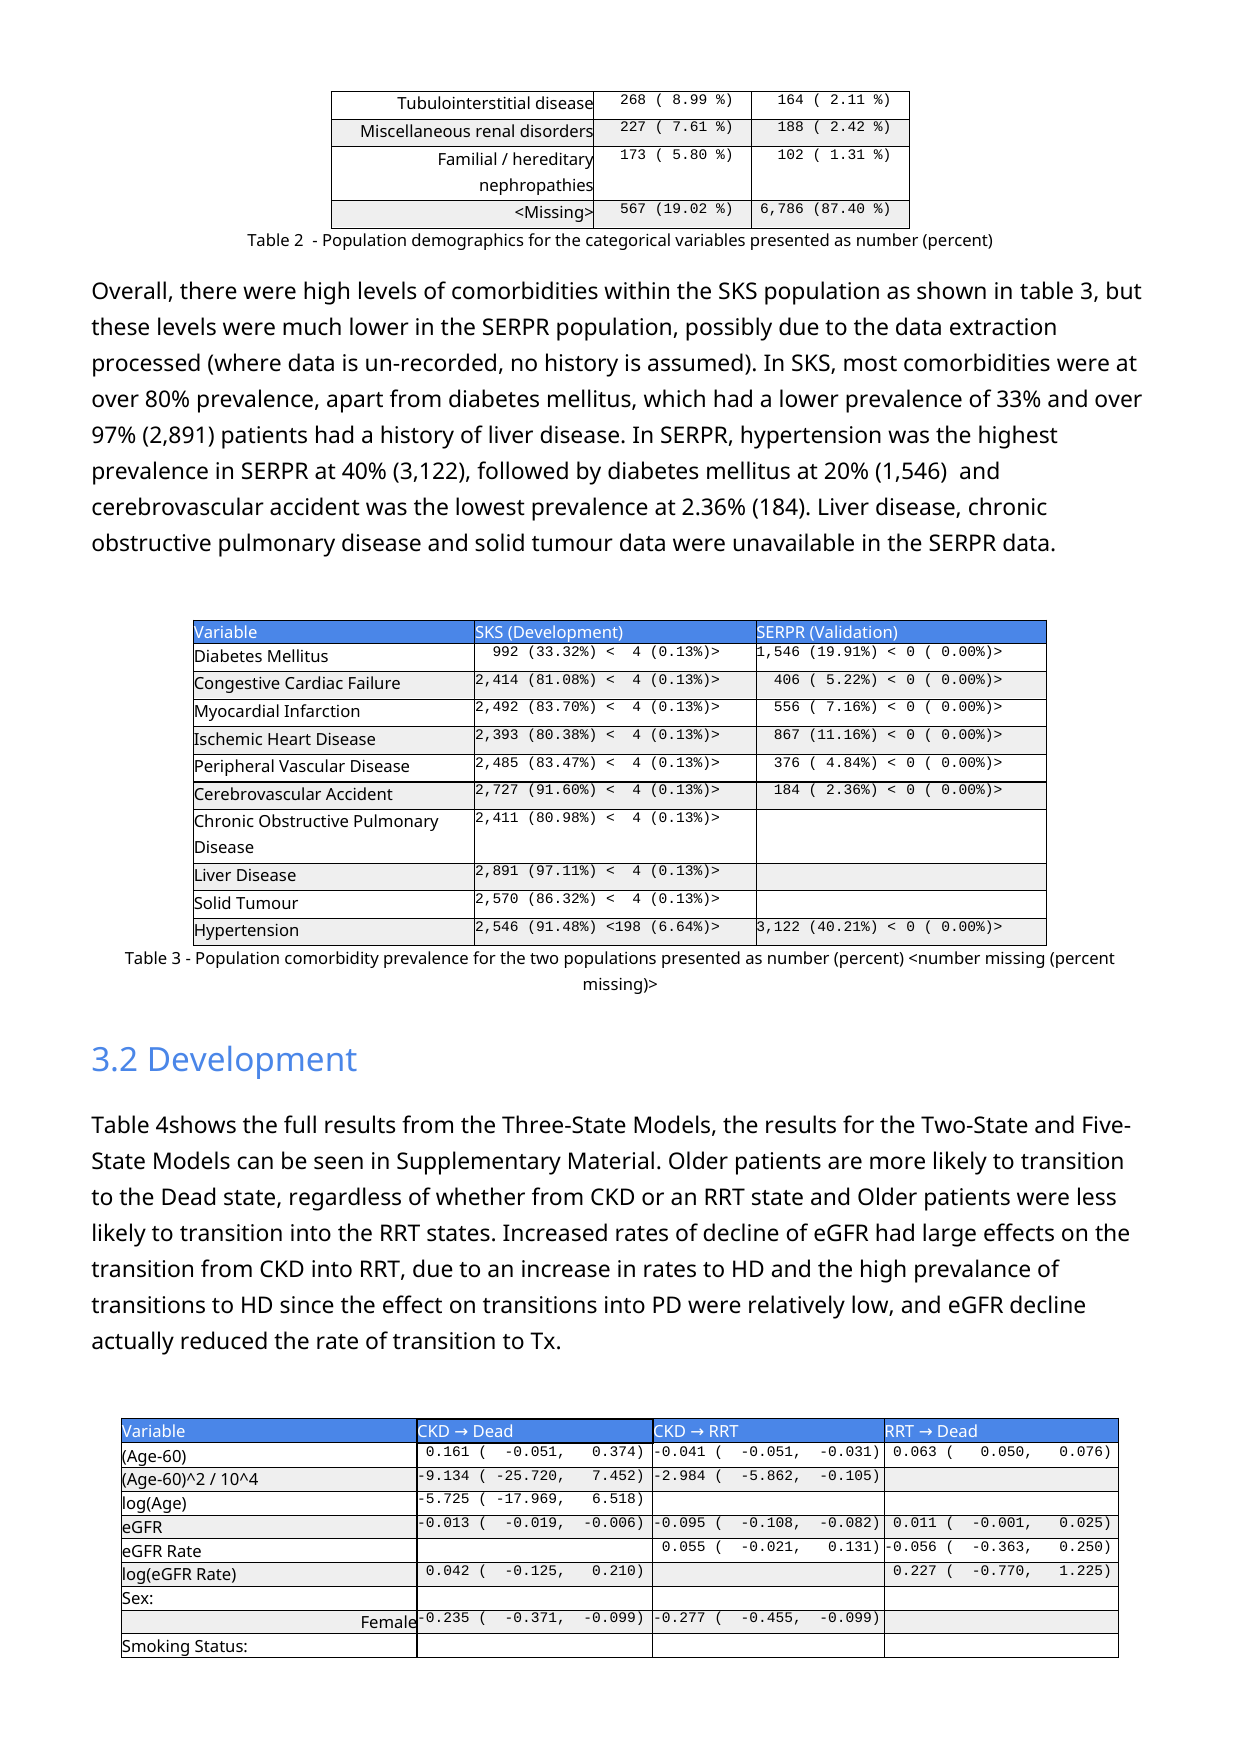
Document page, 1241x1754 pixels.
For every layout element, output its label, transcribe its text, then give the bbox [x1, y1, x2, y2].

table_cell -0.041 ( -0.051, -0.031) [653, 1443, 884, 1467]
table_cell 376 ( 4.84%) < 0 ( 0.00%)> [757, 755, 1046, 781]
table_cell Smoking Status: [122, 1634, 416, 1657]
table_cell [653, 1587, 884, 1609]
table_cell Chronic Obstructive Pulmonary Disease [194, 810, 474, 863]
table_header CKD → RRT [654, 1419, 884, 1442]
table_cell 2,414 (81.08%) < 4 (0.13%)> [475, 672, 756, 698]
table_cell 2,492 (83.70%) < 4 (0.13%)> [475, 700, 756, 726]
text Table 3 - Population comorbidity prevalence for the two populations presented as number (percent) <number missing (percent missing)> [91, 946, 1149, 995]
table_cell 2,393 (80.38%) < 4 (0.13%)> [475, 727, 756, 754]
table_cell 992 (33.32%) < 4 (0.13%)> [475, 644, 756, 671]
table_cell Familial / hereditary nephropathies [332, 147, 593, 200]
table_cell Diabetes Mellitus [194, 644, 474, 671]
table_cell [885, 1634, 1118, 1657]
table_header Variable [122, 1419, 416, 1442]
table_cell Myocardial Infarction [194, 700, 474, 726]
table_cell [885, 1587, 1118, 1609]
table_cell 164 ( 2.11 %) [752, 92, 909, 118]
table_header SERPR (Validation) [757, 621, 1046, 643]
table_cell 173 ( 5.80 %) [594, 147, 751, 200]
table_cell 1,546 (19.91%) < 0 ( 0.00%)> [757, 644, 1046, 671]
table_cell [757, 810, 1046, 863]
table_cell 2,727 (91.60%) < 4 (0.13%)> [475, 783, 756, 809]
table_cell 2,891 (97.11%) < 4 (0.13%)> [475, 864, 756, 890]
table_cell Congestive Cardiac Failure [194, 672, 474, 698]
table_header SKS (Development) [475, 621, 756, 643]
table_cell [653, 1563, 884, 1586]
table_header CKD → Dead [418, 1420, 652, 1442]
subtitle ​3.2​ Development [91, 1036, 1149, 1081]
table_cell Tubulointerstitial disease [332, 92, 593, 118]
table_cell 2,570 (86.32%) < 4 (0.13%)> [475, 891, 756, 918]
table_cell 188 ( 2.42 %) [752, 120, 909, 146]
table_cell -0.277 ( -0.455, -0.099) [653, 1611, 884, 1633]
table_cell log(Age) [122, 1492, 416, 1514]
table_cell -2.984 ( -5.862, -0.105) [653, 1468, 884, 1491]
table_cell 2,485 (83.47%) < 4 (0.13%)> [475, 755, 756, 781]
table_cell [653, 1634, 884, 1657]
table_cell [757, 864, 1046, 890]
table_cell Solid Tumour [194, 891, 474, 918]
text Overall, there were high levels of comorbidities within the SKS population as shown in table 3, but these levels were much lower in the SERPR population, possibly due to the data extraction processed (where data is un-recorded, no history is assumed). In SKS, most comorbidities were at over 80% prevalence, apart from diabetes mellitus, which had a lower prevalence of 33% and over 97% (2,891) patients had a history of liver disease. In SERPR, hypertension was the highest prevalence in SERPR at 40% (3,122), followed by diabetes mellitus at 20% (1,546) and cerebrovascular accident was the lowest prevalence at 2.36% (184). Liver disease, chronic obstructive pulmonary disease and solid tumour data were unavailable in the SERPR data. [91, 275, 1149, 558]
table_cell -0.056 ( -0.363, 0.250) [885, 1539, 1118, 1562]
table_cell -9.134 ( -25.720, 7.452) [418, 1468, 652, 1491]
table_cell -0.095 ( -0.108, -0.082) [653, 1516, 884, 1538]
table_header Variable [194, 621, 474, 643]
table_cell <Missing> [332, 201, 593, 227]
table_cell 2,546 (91.48%) <198 (6.64%)> [475, 919, 756, 945]
table_cell 184 ( 2.36%) < 0 ( 0.00%)> [757, 783, 1046, 809]
table_cell 567 (19.02 %) [594, 201, 751, 227]
table_cell [885, 1468, 1118, 1491]
table_cell 867 (11.16%) < 0 ( 0.00%)> [757, 727, 1046, 754]
table_cell -0.235 ( -0.371, -0.099) [418, 1611, 652, 1633]
table_cell [418, 1634, 652, 1657]
table_cell 0.063 ( 0.050, 0.076) [885, 1443, 1118, 1467]
table_cell [757, 891, 1046, 918]
table_cell Liver Disease [194, 864, 474, 890]
table_cell 0.161 ( -0.051, 0.374) [418, 1444, 652, 1467]
table_cell [418, 1587, 652, 1609]
table_cell Sex: [122, 1587, 416, 1609]
table_cell Hypertension [194, 919, 474, 945]
table_cell 3,122 (40.21%) < 0 ( 0.00%)> [757, 919, 1046, 945]
table_cell eGFR [122, 1516, 416, 1538]
table_cell 268 ( 8.99 %) [594, 92, 751, 118]
table_cell (Age-60)^2 / 10^4 [122, 1468, 416, 1491]
table_cell 227 ( 7.61 %) [594, 120, 751, 146]
table_cell [885, 1492, 1118, 1514]
table_cell Ischemic Heart Disease [194, 727, 474, 754]
table_cell 6,786 (87.40 %) [752, 201, 909, 227]
table_cell eGFR Rate [122, 1539, 416, 1562]
table_header RRT → Dead [885, 1419, 1118, 1442]
table_cell 0.042 ( -0.125, 0.210) [418, 1563, 652, 1586]
table_cell Miscellaneous renal disorders [332, 120, 593, 146]
table_cell Cerebrovascular Accident [194, 783, 474, 809]
table_cell 0.227 ( -0.770, 1.225) [885, 1563, 1118, 1586]
table_cell Female [122, 1611, 416, 1633]
table_cell 556 ( 7.16%) < 0 ( 0.00%)> [757, 700, 1046, 726]
table_cell [885, 1611, 1118, 1633]
table_cell [653, 1492, 884, 1514]
table_cell [418, 1539, 652, 1562]
table_cell -5.725 ( -17.969, 6.518) [418, 1492, 652, 1514]
table_cell log(eGFR Rate) [122, 1563, 416, 1586]
table_cell (Age-60) [122, 1443, 416, 1467]
table_cell -0.013 ( -0.019, -0.006) [418, 1516, 652, 1538]
table_cell 0.055 ( -0.021, 0.131) [653, 1539, 884, 1562]
table_cell 406 ( 5.22%) < 0 ( 0.00%)> [757, 672, 1046, 698]
table_cell 2,411 (80.98%) < 4 (0.13%)> [475, 810, 756, 863]
text Table 4shows the full results from the Three-State Models, the results for the Two-State and Five-State Models can be seen in Supplementary Material. Older patients are more likely to transition to the Dead state, regardless of whether from CKD or an RRT state and Older patients were less likely to transition into the RRT states. Increased rates of decline of eGFR had large effects on the transition from CKD into RRT, due to an increase in rates to HD and the high prevalance of transitions to HD since the effect on transitions into PD were relatively low, and eGFR decline actually reduced the rate of transition to Tx. [91, 1109, 1149, 1356]
table_cell Peripheral Vascular Disease [194, 755, 474, 781]
table_cell 102 ( 1.31 %) [752, 147, 909, 200]
text Table 2 - Population demographics for the categorical variables presented as number (percent) [91, 228, 1149, 251]
table_cell 0.011 ( -0.001, 0.025) [885, 1516, 1118, 1538]
